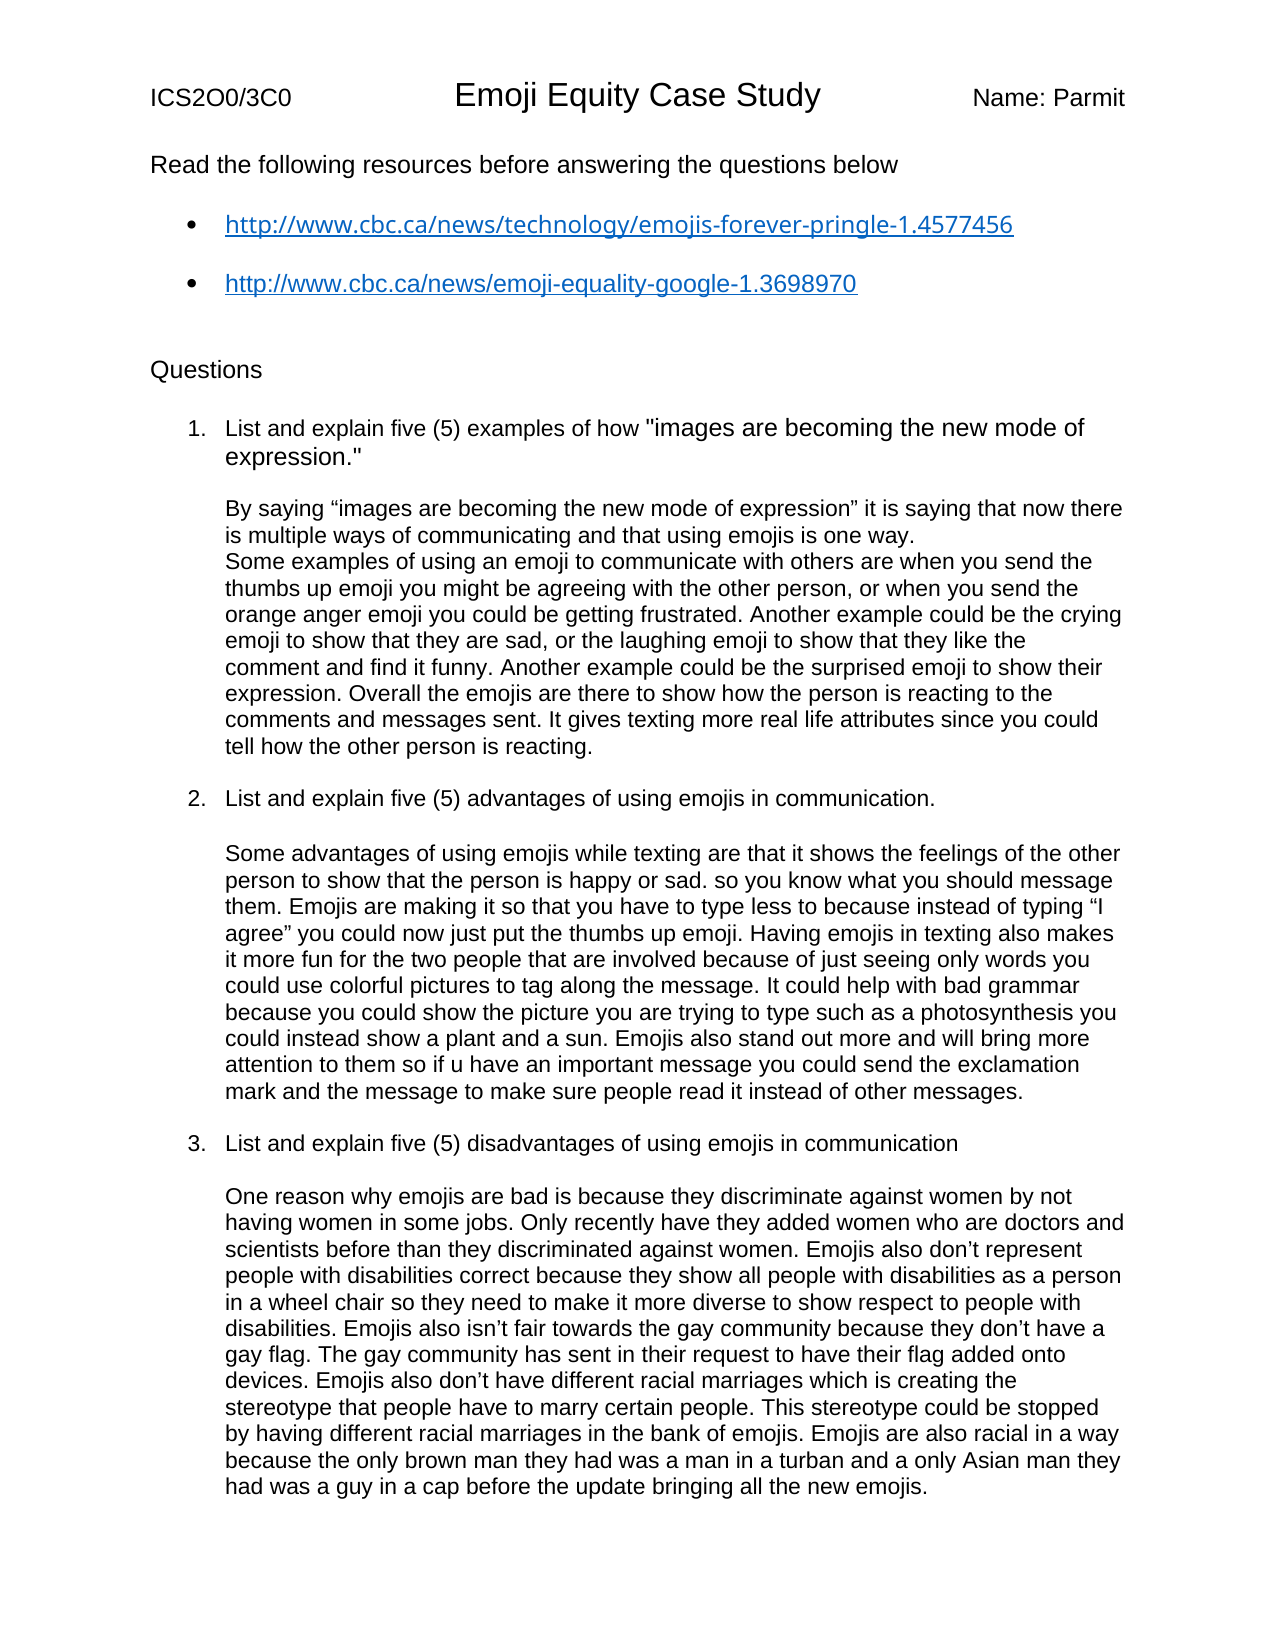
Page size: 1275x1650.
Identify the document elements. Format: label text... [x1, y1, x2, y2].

list List and explain five (5) examples of how "images are becoming the new mode of expression." [187, 413, 1125, 470]
list List and explain five (5) disadvantages of using emojis in communication [187, 1130, 1125, 1157]
list http://www.cbc.ca/news/emoji-equality-google-1.3698970 [187, 269, 1125, 298]
text Questions [150, 355, 1125, 384]
text Some examples of using an emoji to communicate with others are when you send the thumbs up emoji you might be agreeing with the other person, or when you send the orange anger emoji you could be getting frustrated. Another example could be the crying emoji to show that they are sad, or the laughing emoji to show that they like the comment and find it funny. Another example could be the surprised emoji to show their expression. Overall the emojis are there to show how the person is reacting to the comments and messages sent. It gives texting more real life attributes since you could tell how the other person is reacting. [225, 548, 1125, 759]
text Read the following resources before answering the questions below [150, 150, 1125, 179]
list http://www.cbc.ca/news/technology/emojis-forever-pringle-1.4577456 [187, 207, 1125, 240]
text By saying “images are becoming the new mode of expression” it is saying that now there is multiple ways of communicating and that using emojis is one way. [225, 470, 1125, 548]
text One reason why emojis are bad is because they discriminate against women by not having women in some jobs. Only recently have they added women who are doctors and scientists before than they discriminated against women. Emojis also don’t represent people with disabilities correct because they show all people with disabilities as a person in a wheel chair so they need to make it more diverse to show respect to people with disabilities. Emojis also isn’t fair towards the gay community because they don’t have a gay flag. The gay community has sent in their request to have their flag added onto devices. Emojis also don’t have different racial marriages which is creating the stereotype that people have to marry certain people. This stereotype could be stopped by having different racial marriages in the bank of emojis. Emojis are also racial in a way because the only brown man they had was a man in a turban and a only Asian man they had was a guy in a cap before the update bringing all the new emojis. [225, 1183, 1125, 1499]
list List and explain five (5) advantages of using emojis in communication. [187, 785, 1125, 840]
text Some advantages of using emojis while texting are that it shows the feelings of the other person to show that the person is happy or sad. so you know what you should message them. Emojis are making it so that you have to type less to because instead of typing “I agree” you could now just put the thumbs up emoji. Having emojis in texting also makes it more fun for the two people that are involved because of just seeing only words you could use colorful pictures to tag along the message. It could help with bad grammar because you could show the picture you are trying to type such as a photosynthesis you could instead show a plant and a sun. Emojis also stand out more and will bring more attention to them so if u have an important message you could send the exclamation mark and the message to make sure people read it instead of other messages. [225, 840, 1125, 1104]
